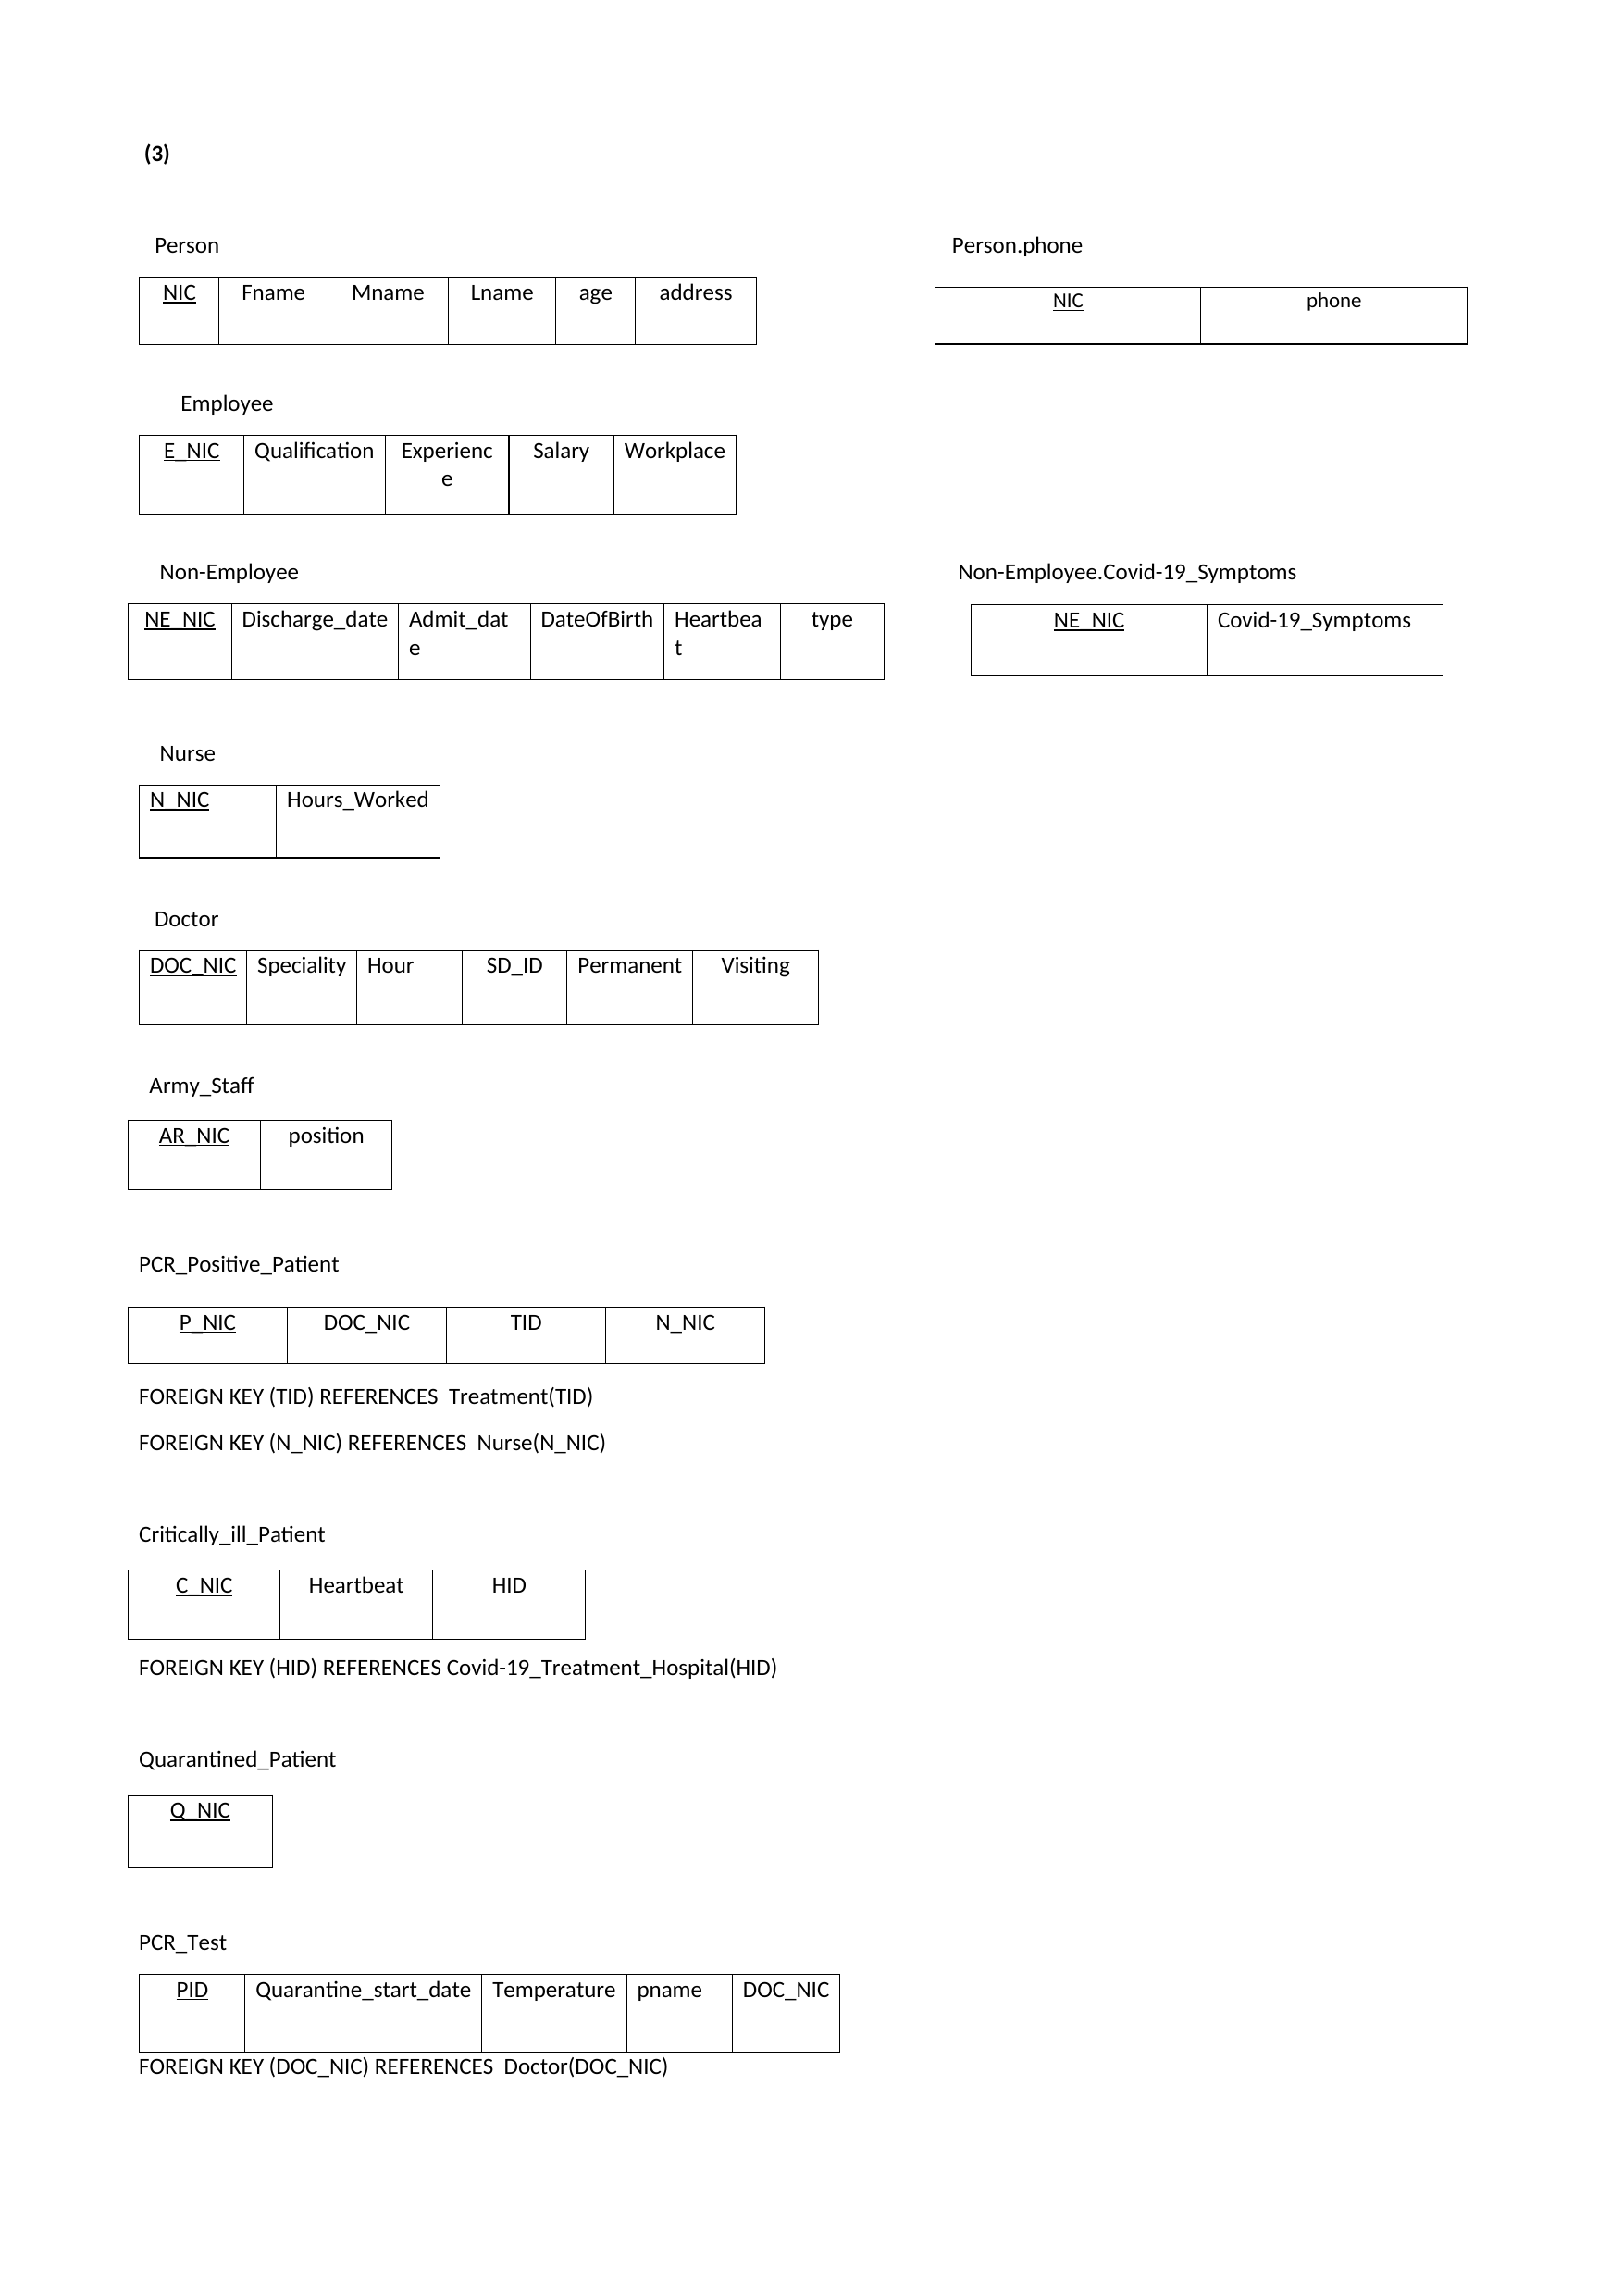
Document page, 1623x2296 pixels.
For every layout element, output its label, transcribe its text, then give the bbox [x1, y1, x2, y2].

table_header PID [140, 1975, 244, 2052]
table_header Quarantine_start_date [245, 1975, 481, 2052]
table_header Discharge_date [232, 604, 398, 678]
table_header Visiting [693, 951, 818, 1024]
table_header Salary [510, 436, 613, 513]
text FOREIGN KEY (HID) REFERENCES Covid-19_Treatment_Hospital(HID) [139, 1653, 1484, 1681]
table_header phone [1201, 288, 1467, 343]
table_header Mname [328, 278, 448, 344]
table_header NE_NIC [129, 604, 231, 678]
table_header NIC [935, 288, 1200, 343]
table_header Permanent [567, 951, 692, 1024]
table_header Heartbeat [664, 604, 780, 678]
text Nurse [139, 738, 1484, 766]
text (3) [139, 139, 1484, 168]
table_header Admit_date [399, 604, 530, 678]
table_header Experience [386, 436, 508, 513]
table_header DOC_NIC [733, 1975, 839, 2052]
table_header Q_NIC [129, 1796, 272, 1867]
table_header Workplace [614, 436, 736, 513]
text Critically_ill_Patient [139, 1520, 1484, 1548]
text Employee [139, 389, 1484, 417]
table_header Qualification [244, 436, 385, 513]
table_header TID [447, 1308, 605, 1363]
table_header pname [627, 1975, 732, 2052]
table_header Hour [357, 951, 462, 1024]
text FOREIGN KEY (TID) REFERENCES Treatment(TID) [139, 1383, 1484, 1410]
table_header Temperature [482, 1975, 626, 2052]
table_header N_NIC [606, 1308, 764, 1363]
table_header Fname [219, 278, 328, 344]
table_header Hours_Worked [277, 786, 440, 857]
text PCR_Test [139, 1928, 1484, 1956]
table_header DOC_NIC [140, 951, 246, 1024]
table_header NIC [140, 278, 218, 344]
table_header Covid-19_Symptoms [1208, 605, 1443, 674]
table_header AR_NIC [129, 1121, 260, 1189]
table_header Speciality [247, 951, 356, 1024]
table_header age [556, 278, 635, 344]
table_header P_NIC [129, 1308, 287, 1363]
table_header DOC_NIC [288, 1308, 446, 1363]
text Person Person.phone [139, 230, 1484, 259]
table_header Heartbeat [280, 1570, 432, 1639]
text FOREIGN KEY (N_NIC) REFERENCES Nurse(N_NIC) [139, 1428, 1484, 1457]
table_header NE_NIC [972, 605, 1207, 674]
text Doctor [139, 904, 1484, 932]
table_header address [636, 278, 756, 344]
table_header type [781, 604, 884, 678]
table_header DateOfBirth [531, 604, 663, 678]
table_header Lname [449, 278, 555, 344]
text Non-Employee Non-Employee.Covid-19_Symptoms [139, 557, 1484, 586]
text Quarantined_Patient [139, 1744, 1484, 1772]
table_header position [261, 1121, 391, 1189]
table_header E_NIC [140, 436, 243, 513]
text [139, 2053, 1484, 2080]
table_header SD_ID [463, 951, 566, 1024]
table_header HID [433, 1570, 585, 1639]
text PCR_Positive_Patient [139, 1249, 1484, 1278]
table_header C_NIC [129, 1570, 279, 1639]
table_header N_NIC [140, 786, 276, 857]
text Army_Staff [139, 1071, 1484, 1099]
